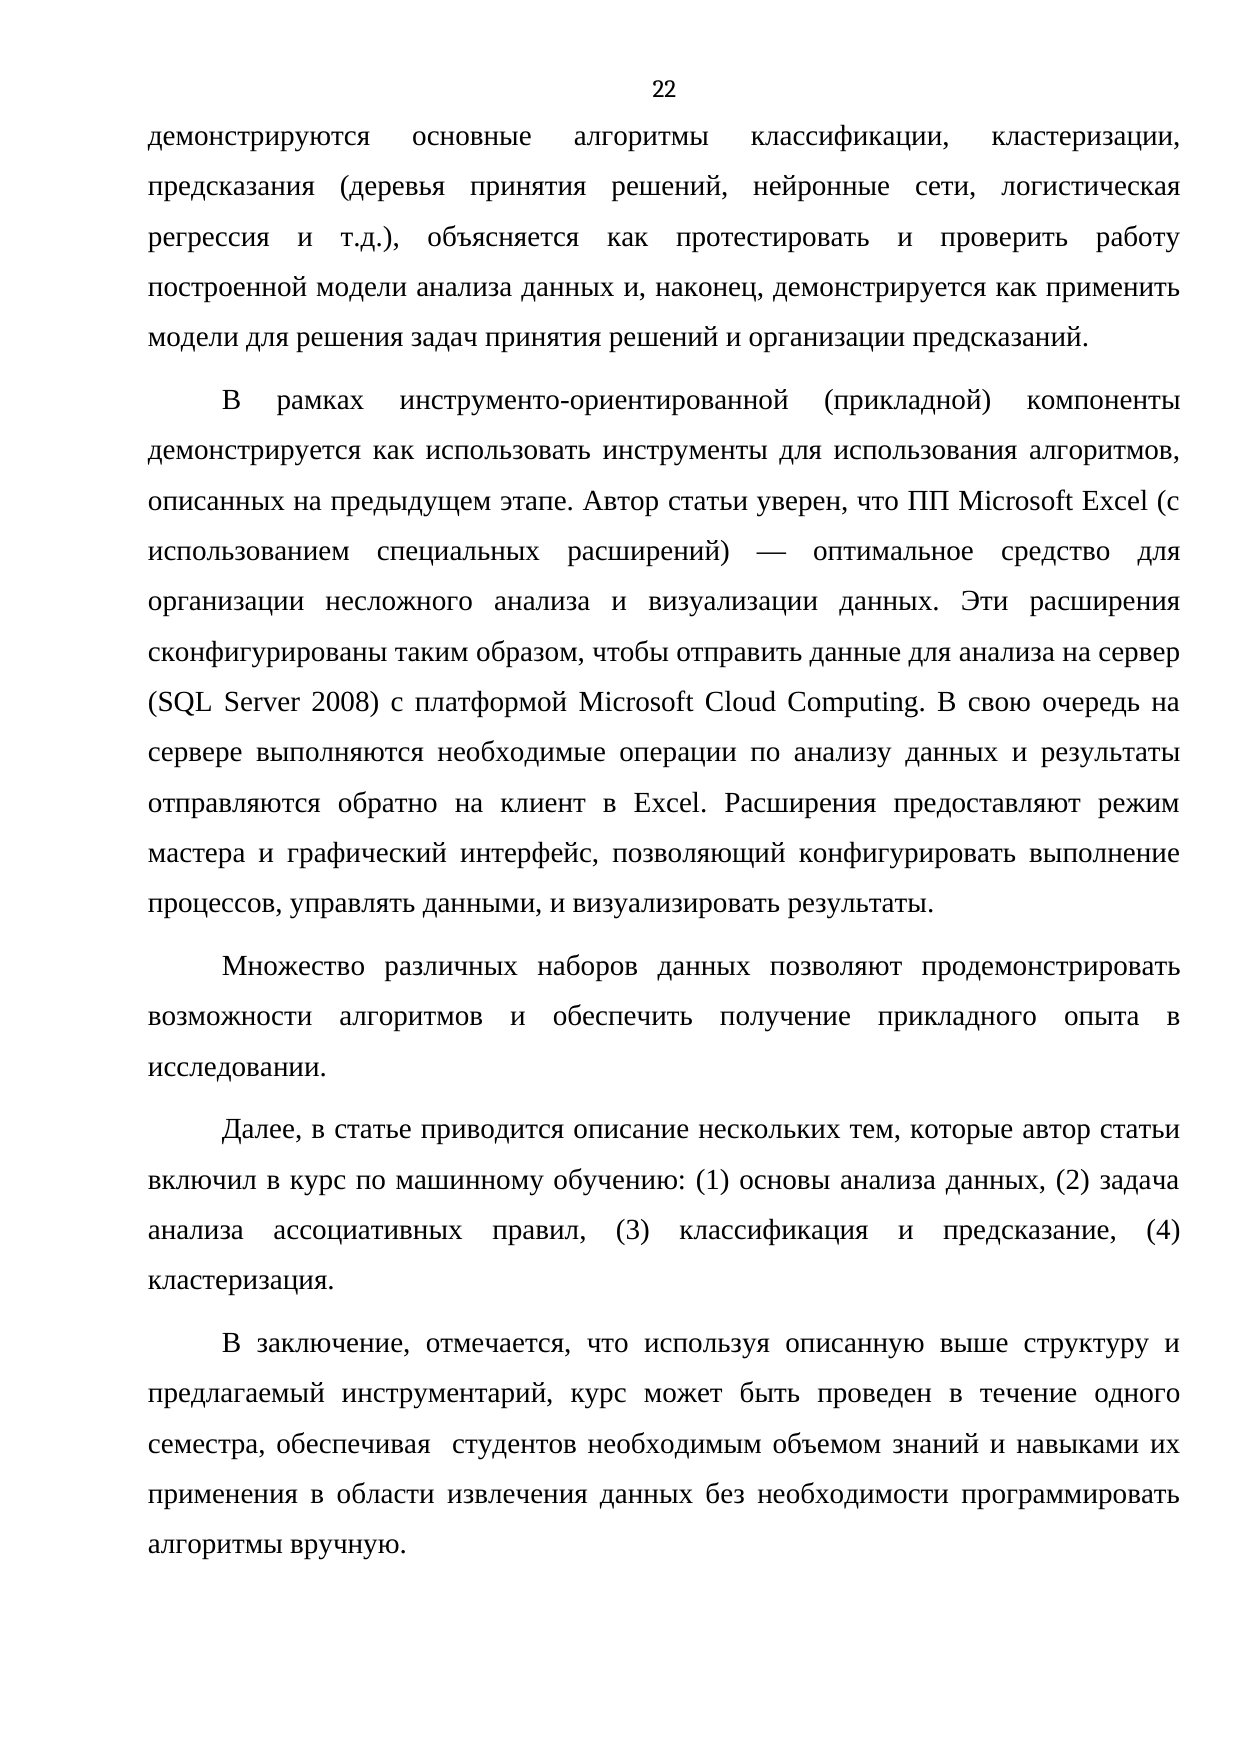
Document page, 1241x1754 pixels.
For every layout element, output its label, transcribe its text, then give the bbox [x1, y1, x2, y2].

text В заключение, отмечается, что используя описанную выше структуру и предлагаемый инструментарий, курс может быть проведен в течение одного семестра, обеспечивая студентов необходимым объемом знаний и навыками их применения в области извлечения данных без необходимости программировать алгоритмы вручную. [148, 1325, 1181, 1560]
text В рамках инструменто-ориентированной (прикладной) компоненты демонстрируется как использовать инструменты для использования алгоритмов, описанных на предыдущем этапе. Автор статьи уверен, что ПП Microsoft Excel (с использованием специальных расширений) — оптимальное средство для организации несложного анализа и визуализации данных. Эти расширения сконфигурированы таким образом, чтобы отправить данные для анализа на сервер (SQL Server 2008) с платформой Microsoft Cloud Computing. В свою очередь на сервере выполняются необходимые операции по анализу данных и результаты отправляются обратно на клиент в Excel. Расширения предоставляют режим мастера и графический интерфейс, позволяющий конфигурировать выполнение процессов, управлять данными, и визуализировать результаты. [148, 382, 1181, 919]
text Далее, в статье приводится описание нескольких тем, которые автор статьи включил в курс по машинному обучению: (1) основы анализа данных, (2) задача анализа ассоциативных правил, (3) классификация и предсказание, (4) кластеризация. [148, 1112, 1181, 1296]
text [148, 118, 1181, 353]
text Множество различных наборов данных позволяют продемонстрировать возможности алгоритмов и обеспечить получение прикладного опыта в исследовании. [148, 948, 1181, 1082]
